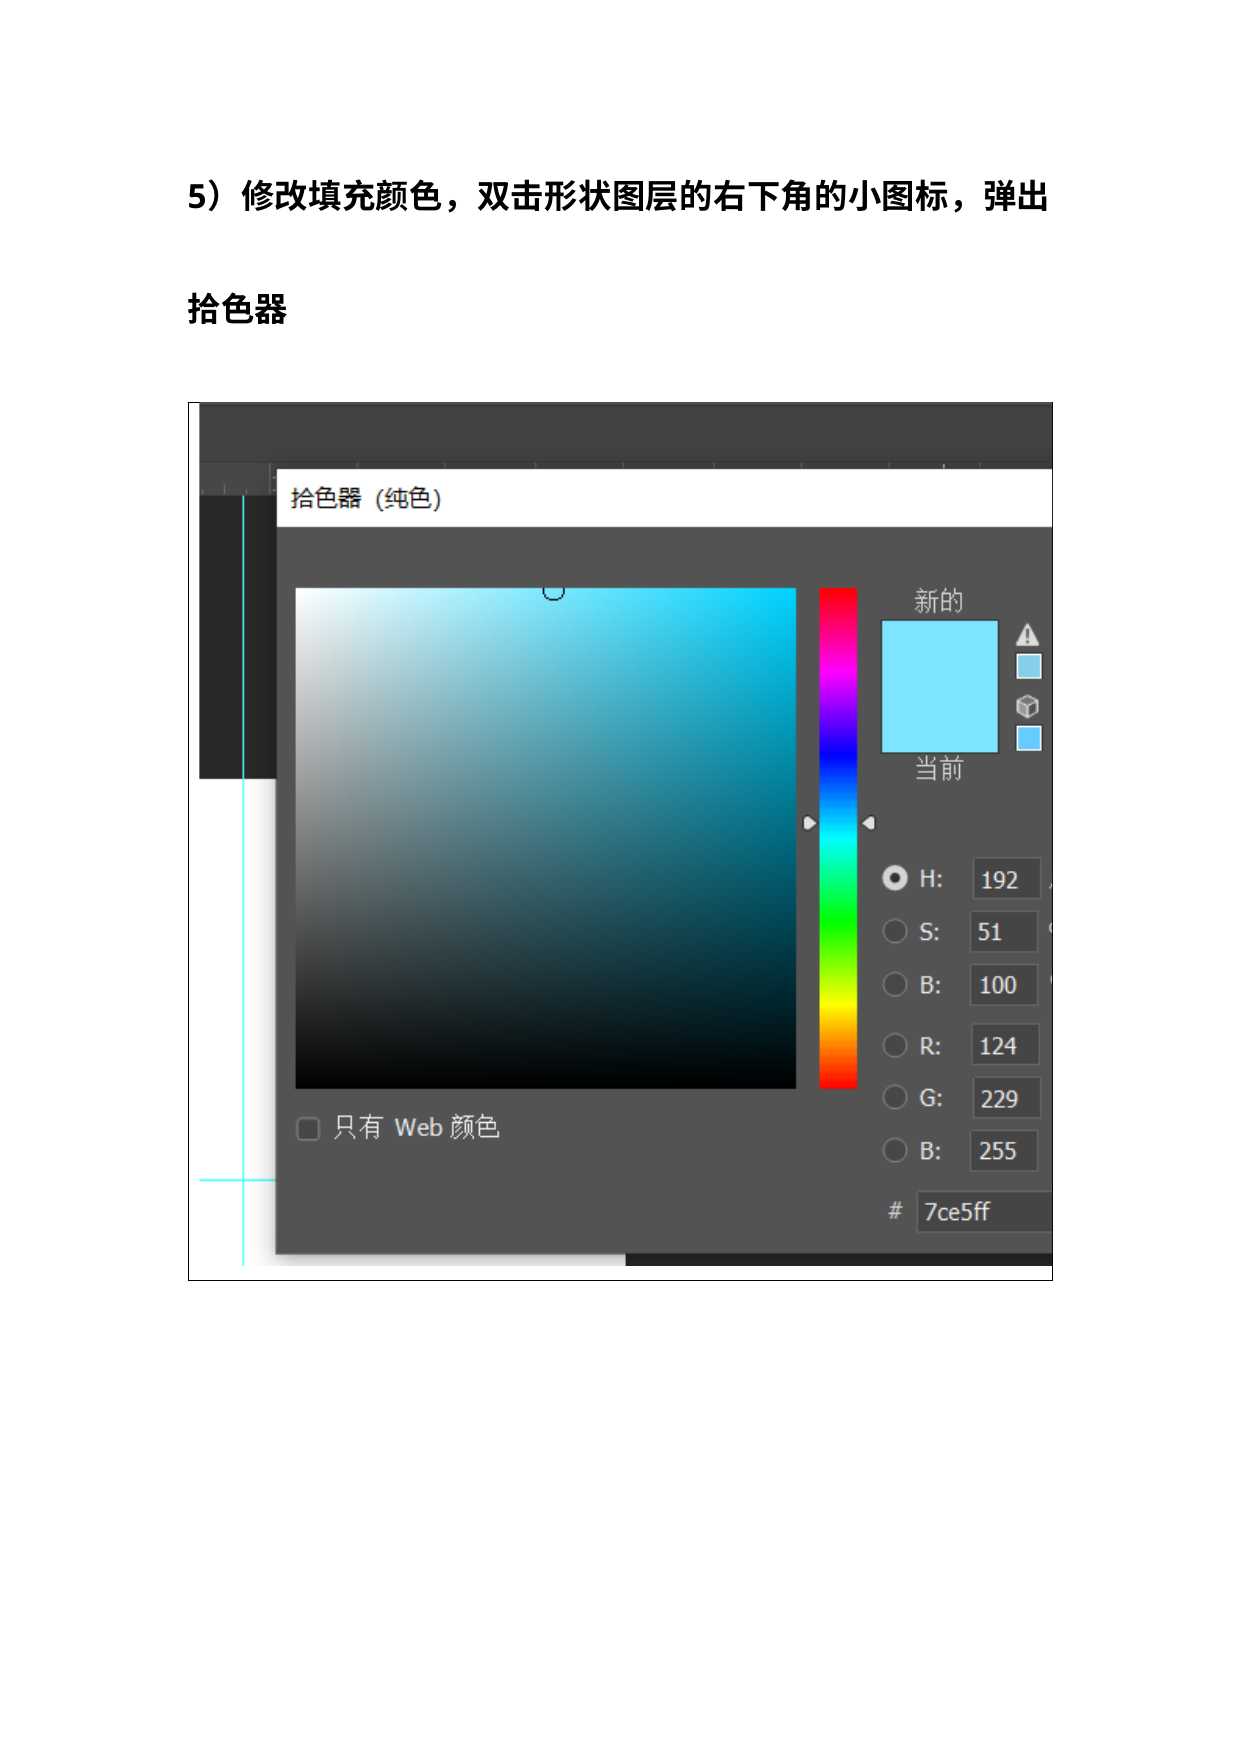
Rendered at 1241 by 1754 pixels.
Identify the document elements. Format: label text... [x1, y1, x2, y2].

table_header [189, 403, 1052, 1280]
picture [199, 402, 1053, 1266]
subtitle 5）修改填充颜色，双击形状图层的右下角的小图标，弹出拾色器 [187, 162, 1053, 339]
